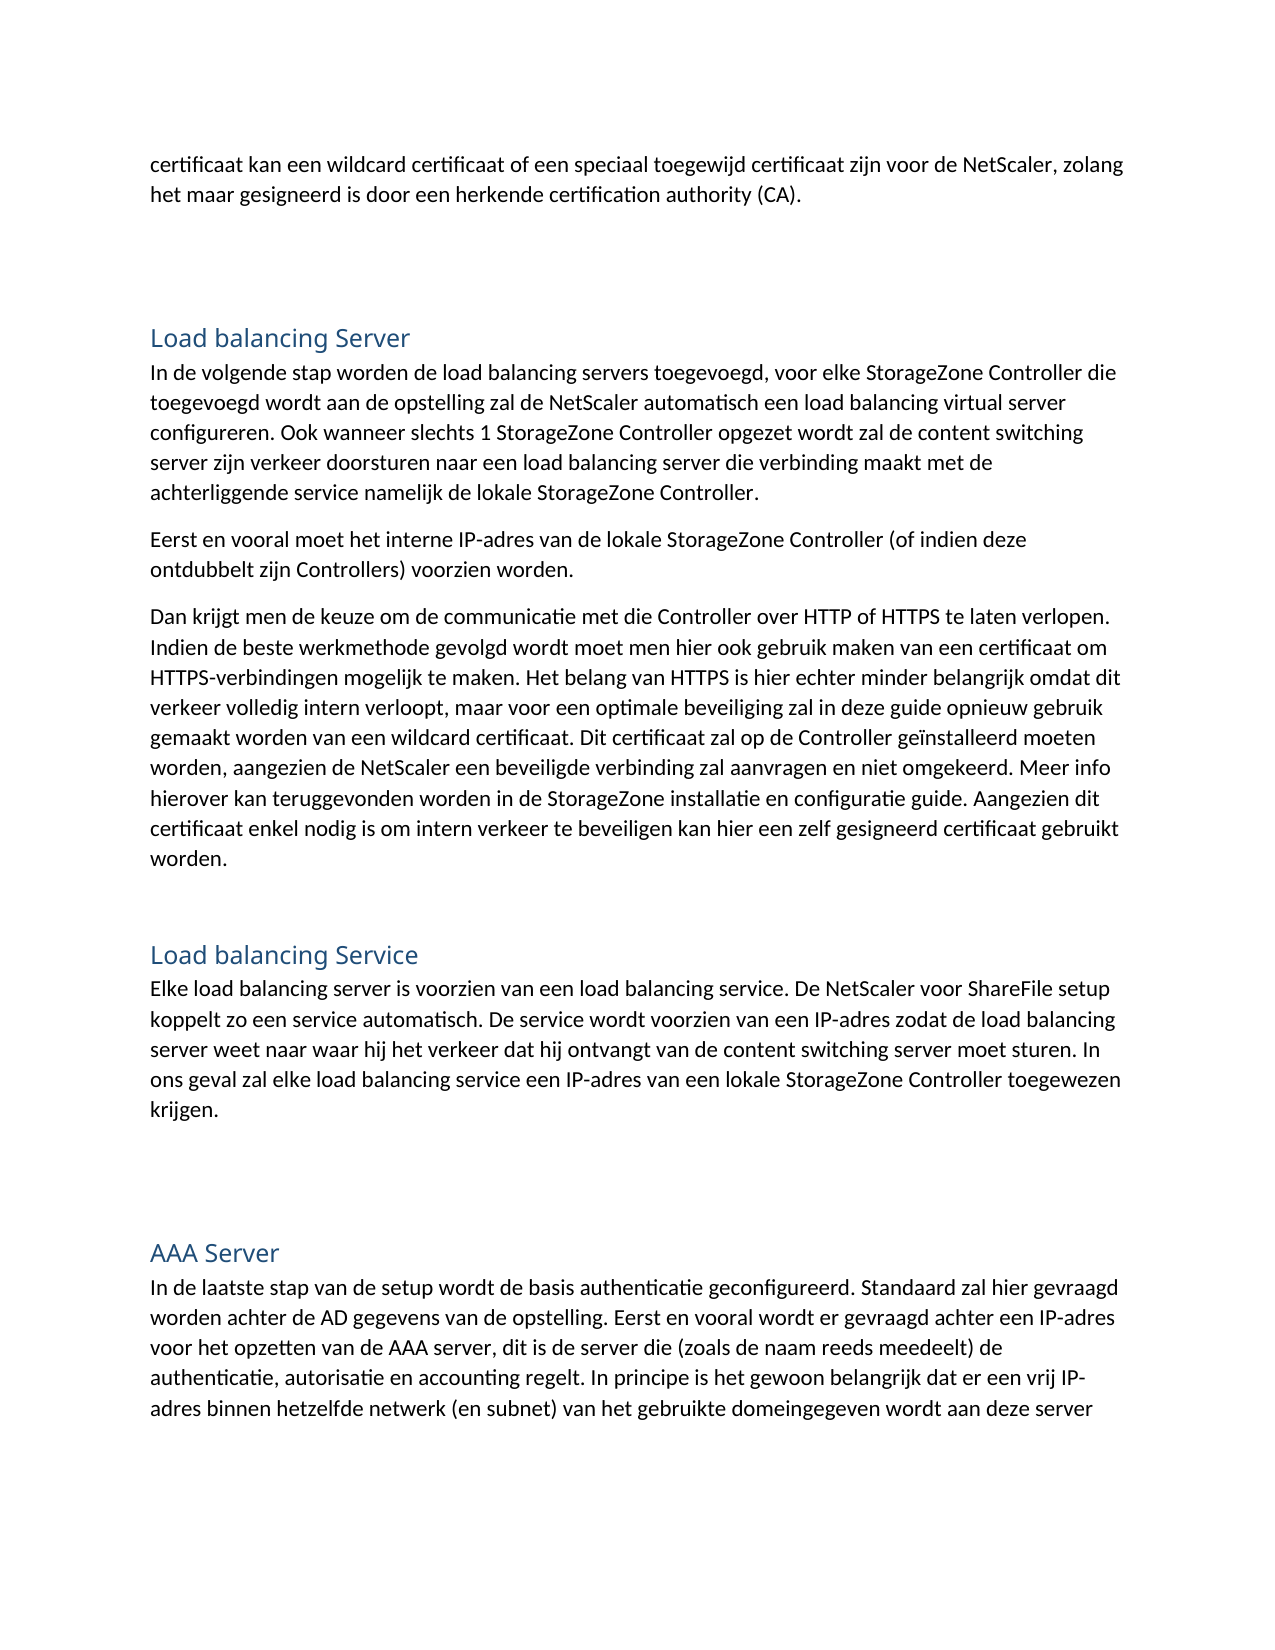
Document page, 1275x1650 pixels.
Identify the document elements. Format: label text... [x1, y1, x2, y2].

text Dan krijgt men de keuze om de communicatie met die Controller over HTTP of HTTPS te laten verlopen. Indien de beste werkmethode gevolgd wordt moet men hier ook gebruik maken van een certificaat om HTTPS-verbindingen mogelijk te maken. Het belang van HTTPS is hier echter minder belangrijk omdat dit verkeer volledig intern verloopt, maar voor een optimale beveiliging zal in deze guide opnieuw gebruik gemaakt worden van een wildcard certificaat. Dit certificaat zal op de Controller geïnstalleerd moeten worden, aangezien de NetScaler een beveiligde verbinding zal aanvragen en niet omgekeerd. Meer info hierover kan teruggevonden worden in de StorageZone installatie en configuratie guide. Aangezien dit certificaat enkel nodig is om intern verkeer te beveiligen kan hier een zelf gesigneerd certificaat gebruikt worden. [150, 602, 1125, 872]
subtitle Load balancing Server [150, 321, 1125, 355]
subtitle Load balancing Service [150, 938, 1125, 972]
text In de volgende stap worden de load balancing servers toegevoegd, voor elke StorageZone Controller die toegevoegd wordt aan de opstelling zal de NetScaler automatisch een load balancing virtual server configureren. Ook wanneer slechts 1 StorageZone Controller opgezet wordt zal de content switching server zijn verkeer doorsturen naar een load balancing server die verbinding maakt met de achterliggende service namelijk de lokale StorageZone Controller. [150, 358, 1125, 506]
subtitle AAA Server [150, 1236, 1125, 1270]
text Elke load balancing server is voorzien van een load balancing service. De NetScaler voor ShareFile setup koppelt zo een service automatisch. De service wordt voorzien van een IP-adres zodat de load balancing server weet naar waar hij het verkeer dat hij ontvangt van de content switching server moet sturen. In ons geval zal elke load balancing service een IP-adres van een lokale StorageZone Controller toegewezen krijgen. [150, 974, 1125, 1123]
text Eerst en vooral moet het interne IP-adres van de lokale StorageZone Controller (of indien deze ontdubbelt zijn Controllers) voorzien worden. [150, 525, 1125, 583]
text In de laatste stap van de setup wordt de basis authenticatie geconfigureerd. Standaard zal hier gevraagd worden achter de AD gegevens van de opstelling. Eerst en vooral wordt er gevraagd achter een IP-adres voor het opzetten van de AAA server, dit is de server die (zoals de naam reeds meedeelt) de authenticatie, autorisatie en accounting regelt. In principe is het gewoon belangrijk dat er een vrij IP-adres binnen hetzelfde netwerk (en subnet) van het gebruikte domeingegeven wordt aan deze server [150, 1273, 1125, 1422]
